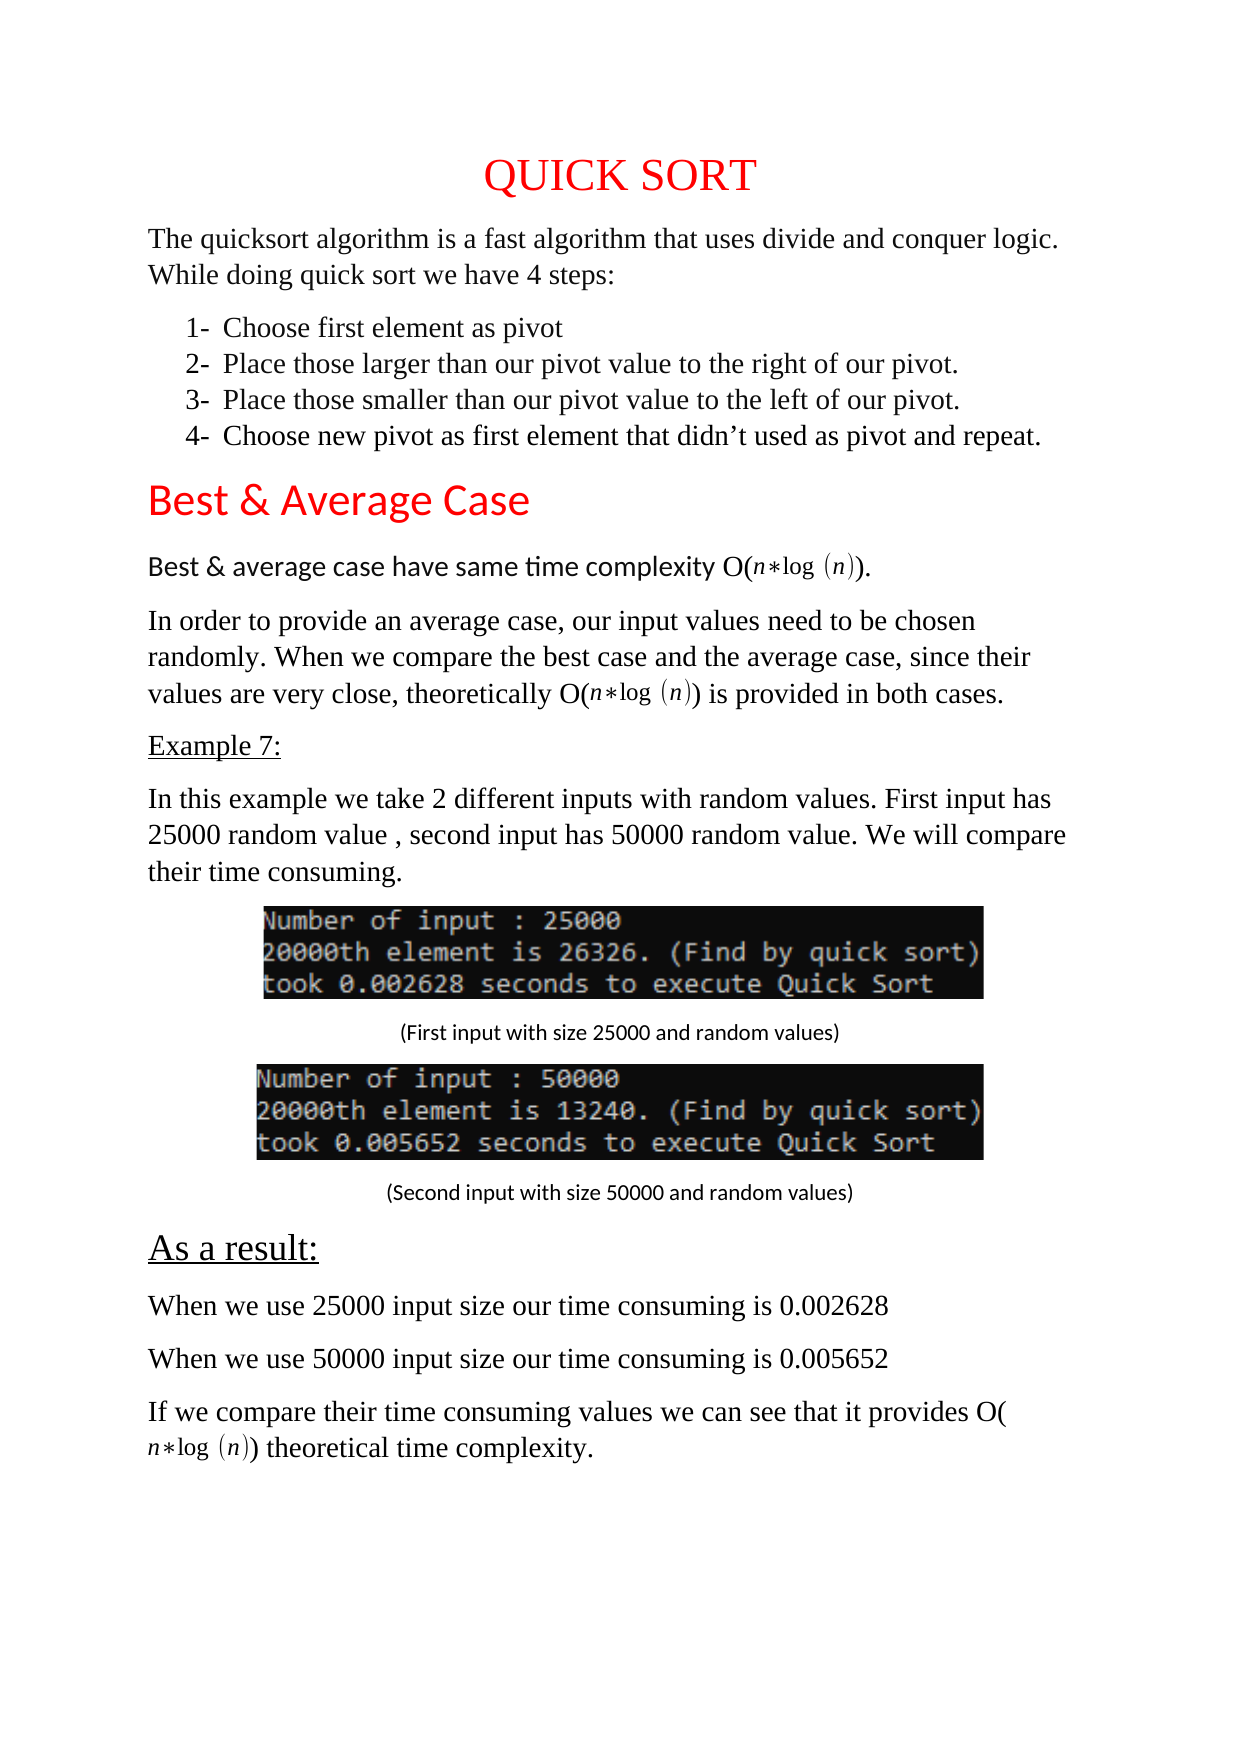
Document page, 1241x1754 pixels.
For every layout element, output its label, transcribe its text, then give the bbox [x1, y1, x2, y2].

text Example 7: [148, 728, 1093, 762]
text If we compare their time consuming values we can see that it provides O() theoretical time complexity. [148, 1394, 1093, 1464]
text (Second input with size 50000 and random values) [148, 1178, 1093, 1206]
picture [263, 906, 984, 999]
text (First input with size 25000 and random values) [148, 1018, 1093, 1046]
text As a result: [148, 1225, 1093, 1268]
text The quicksort algorithm is a fast algorithm that uses divide and conquer logic. While doing quick sort we have 4 steps: [148, 221, 1093, 291]
list Choose first element as pivot [185, 310, 1093, 344]
text Best & Average Case [148, 471, 1093, 527]
list Choose new pivot as first element that didn’t used as pivot and repeat. [185, 418, 1093, 452]
text When we use 50000 input size our time consuming is 0.005652 [148, 1341, 1093, 1375]
list Place those larger than our pivot value to the right of our pivot. [185, 346, 1093, 380]
list Place those smaller than our pivot value to the left of our pivot. [185, 382, 1093, 416]
text In order to provide an average case, our input values ​​need to be chosen randomly. When we compare the best case and the average case, since their values ​​are very close, theoretically O() is provided in both cases. [148, 603, 1093, 709]
text QUICK SORT [148, 148, 1093, 200]
picture [256, 1064, 984, 1160]
text When we use 25000 input size our time consuming is 0.002628 [148, 1288, 1093, 1322]
text Best & average case have same time complexity O(). [148, 548, 1093, 584]
text In this example we take 2 different inputs with random values. First input has 25000 random value , second input has 50000 random value. We will compare their time consuming. [148, 781, 1093, 887]
